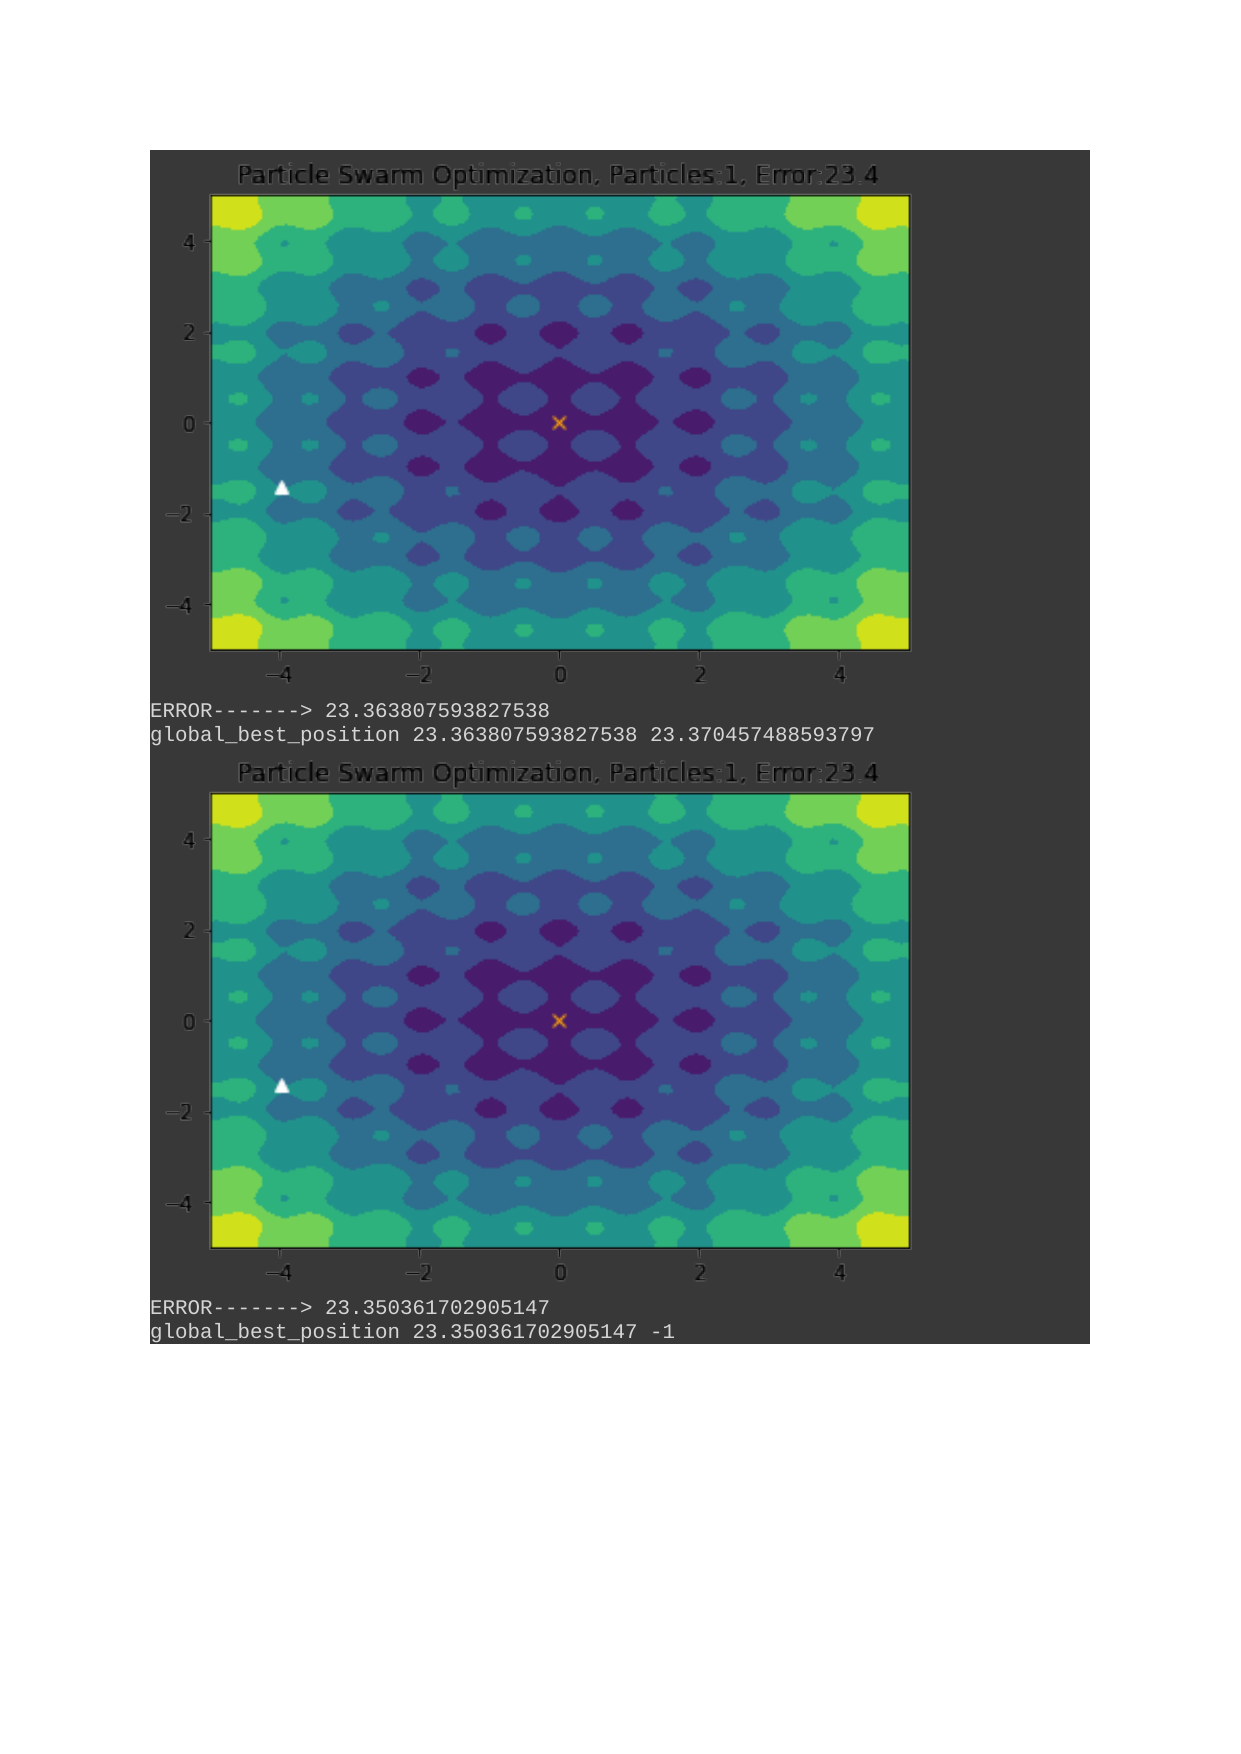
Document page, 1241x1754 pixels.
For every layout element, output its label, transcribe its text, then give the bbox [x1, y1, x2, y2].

text ERROR-------> 23.350361702905147 [150, 1297, 1090, 1321]
text ERROR-------> 23.363807593827538 [150, 700, 1090, 724]
picture [150, 150, 922, 700]
picture [150, 747, 922, 1298]
text global_best_position 23.363807593827538 23.370457488593797 [150, 724, 1090, 747]
text global_best_position 23.350361702905147 -1 [150, 1321, 1090, 1344]
